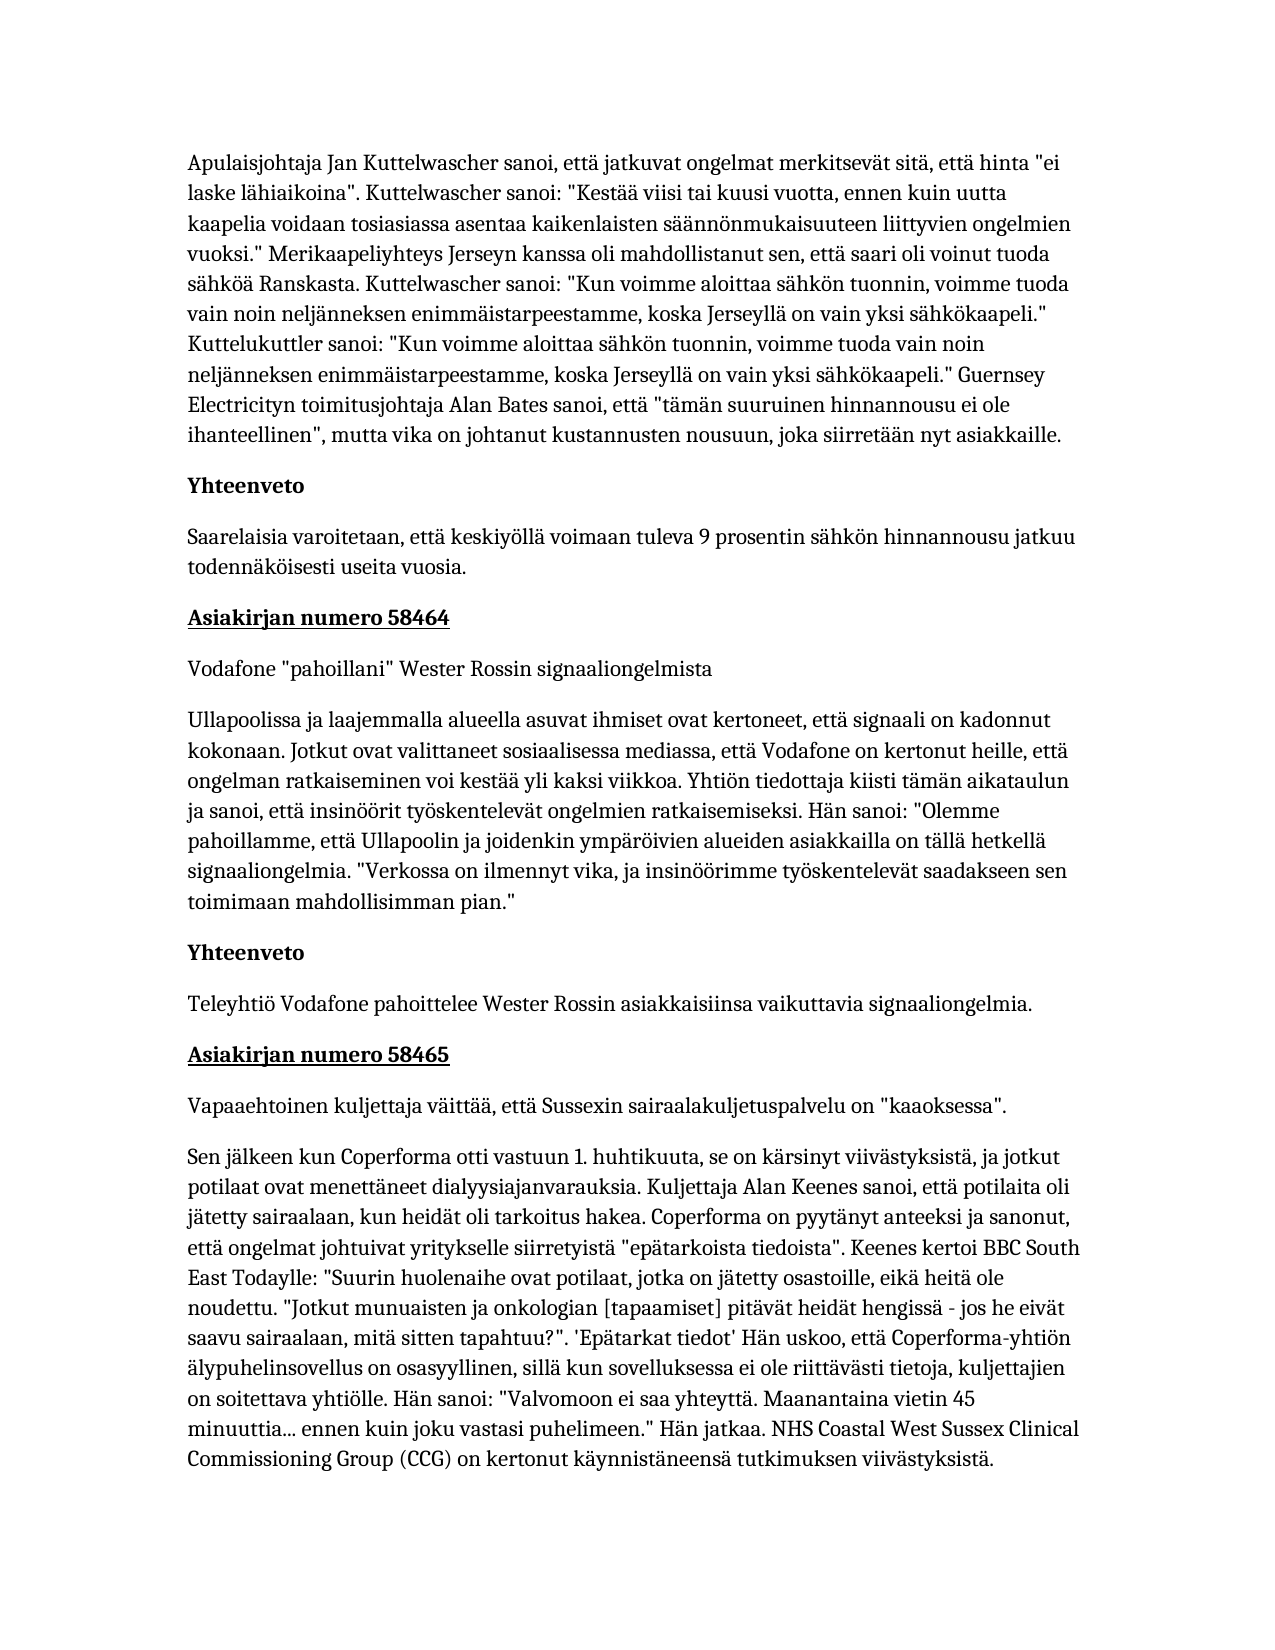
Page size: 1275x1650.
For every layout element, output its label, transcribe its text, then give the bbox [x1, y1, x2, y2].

text Vapaaehtoinen kuljettaja väittää, että Sussexin sairaalakuljetuspalvelu on "kaaoksessa". [187, 1093, 1087, 1119]
text Yhteenveto [187, 473, 1087, 499]
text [187, 1144, 1087, 1472]
text Yhteenveto [187, 939, 1087, 966]
text Saarelaisia varoitetaan, että keskiyöllä voimaan tuleva 9 prosentin sähkön hinnannousu jatkuu todennäköisesti useita vuosia. [187, 524, 1087, 581]
text Vodafone "pahoillani" Wester Rossin signaaliongelmista [187, 656, 1087, 683]
text Asiakirjan numero 58465 [187, 1042, 1087, 1068]
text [187, 150, 1087, 448]
text Ullapoolissa ja laajemmalla alueella asuvat ihmiset ovat kertoneet, että signaali on kadonnut kokonaan. Jotkut ovat valittaneet sosiaalisessa mediassa, että Vodafone on kertonut heille, että ongelman ratkaiseminen voi kestää yli kaksi viikkoa. Yhtiön tiedottaja kiisti tämän aikataulun ja sanoi, että insinöörit työskentelevät ongelmien ratkaisemiseksi. Hän sanoi: "Olemme pahoillamme, että Ullapoolin ja joidenkin ympäröivien alueiden asiakkailla on tällä hetkellä signaaliongelmia. "Verkossa on ilmennyt vika, ja insinöörimme työskentelevät saadakseen sen toimimaan mahdollisimman pian." [187, 707, 1087, 915]
text Teleyhtiö Vodafone pahoittelee Wester Rossin asiakkaisiinsa vaikuttavia signaaliongelmia. [187, 991, 1087, 1017]
text Asiakirjan numero 58464 [187, 605, 1087, 632]
